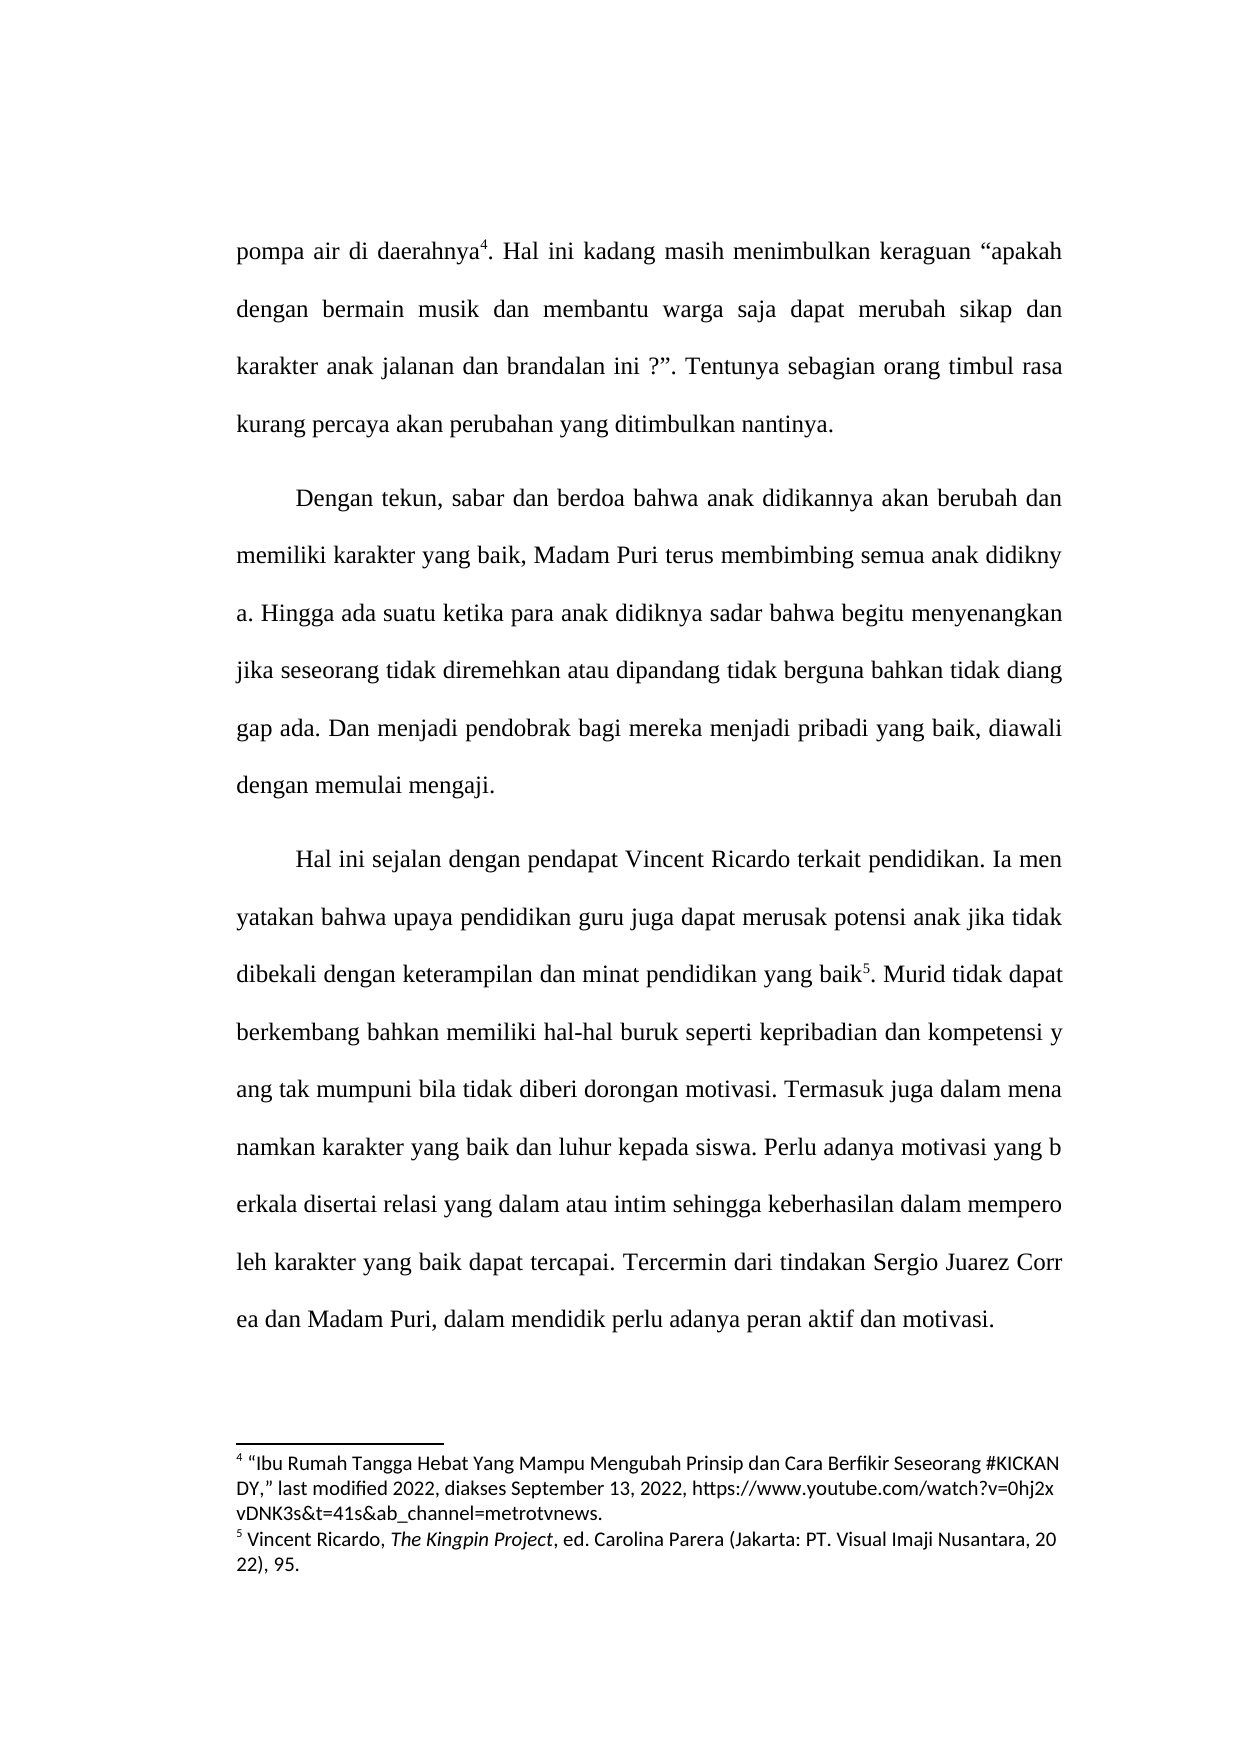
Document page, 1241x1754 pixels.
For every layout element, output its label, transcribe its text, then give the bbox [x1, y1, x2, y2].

text Dengan tekun, sabar dan berdoa bahwa anak didikannya akan berubah dan memiliki karakter yang baik, Madam Puri terus membimbing semua anak didiknya. Hingga ada suatu ketika para anak didiknya sadar bahwa begitu menyenangkan jika seseorang tidak diremehkan atau dipandang tidak berguna bahkan tidak dianggap ada. Dan menjadi pendobrak bagi mereka menjadi pribadi yang baik, diawali dengan memulai mengaji. [236, 483, 1063, 799]
text Hal ini sejalan dengan pendapat Vincent Ricardo terkait pendidikan. Ia menyatakan bahwa upaya pendidikan guru juga dapat merusak potensi anak jika tidak dibekali dengan keterampilan dan minat pendidikan yang baik. Murid tidak dapat berkembang bahkan memiliki hal-hal buruk seperti kepribadian dan kompetensi yang tak mumpuni bila tidak diberi dorongan motivasi. Termasuk juga dalam menanamkan karakter yang baik dan luhur kepada siswa. Perlu adanya motivasi yang berkala disertai relasi yang dalam atau intim sehingga keberhasilan dalam memperoleh karakter yang baik dapat tercapai. Tercermin dari tindakan Sergio Juarez Correa dan Madam Puri, dalam mendidik perlu adanya peran aktif dan motivasi. [236, 844, 1063, 1333]
